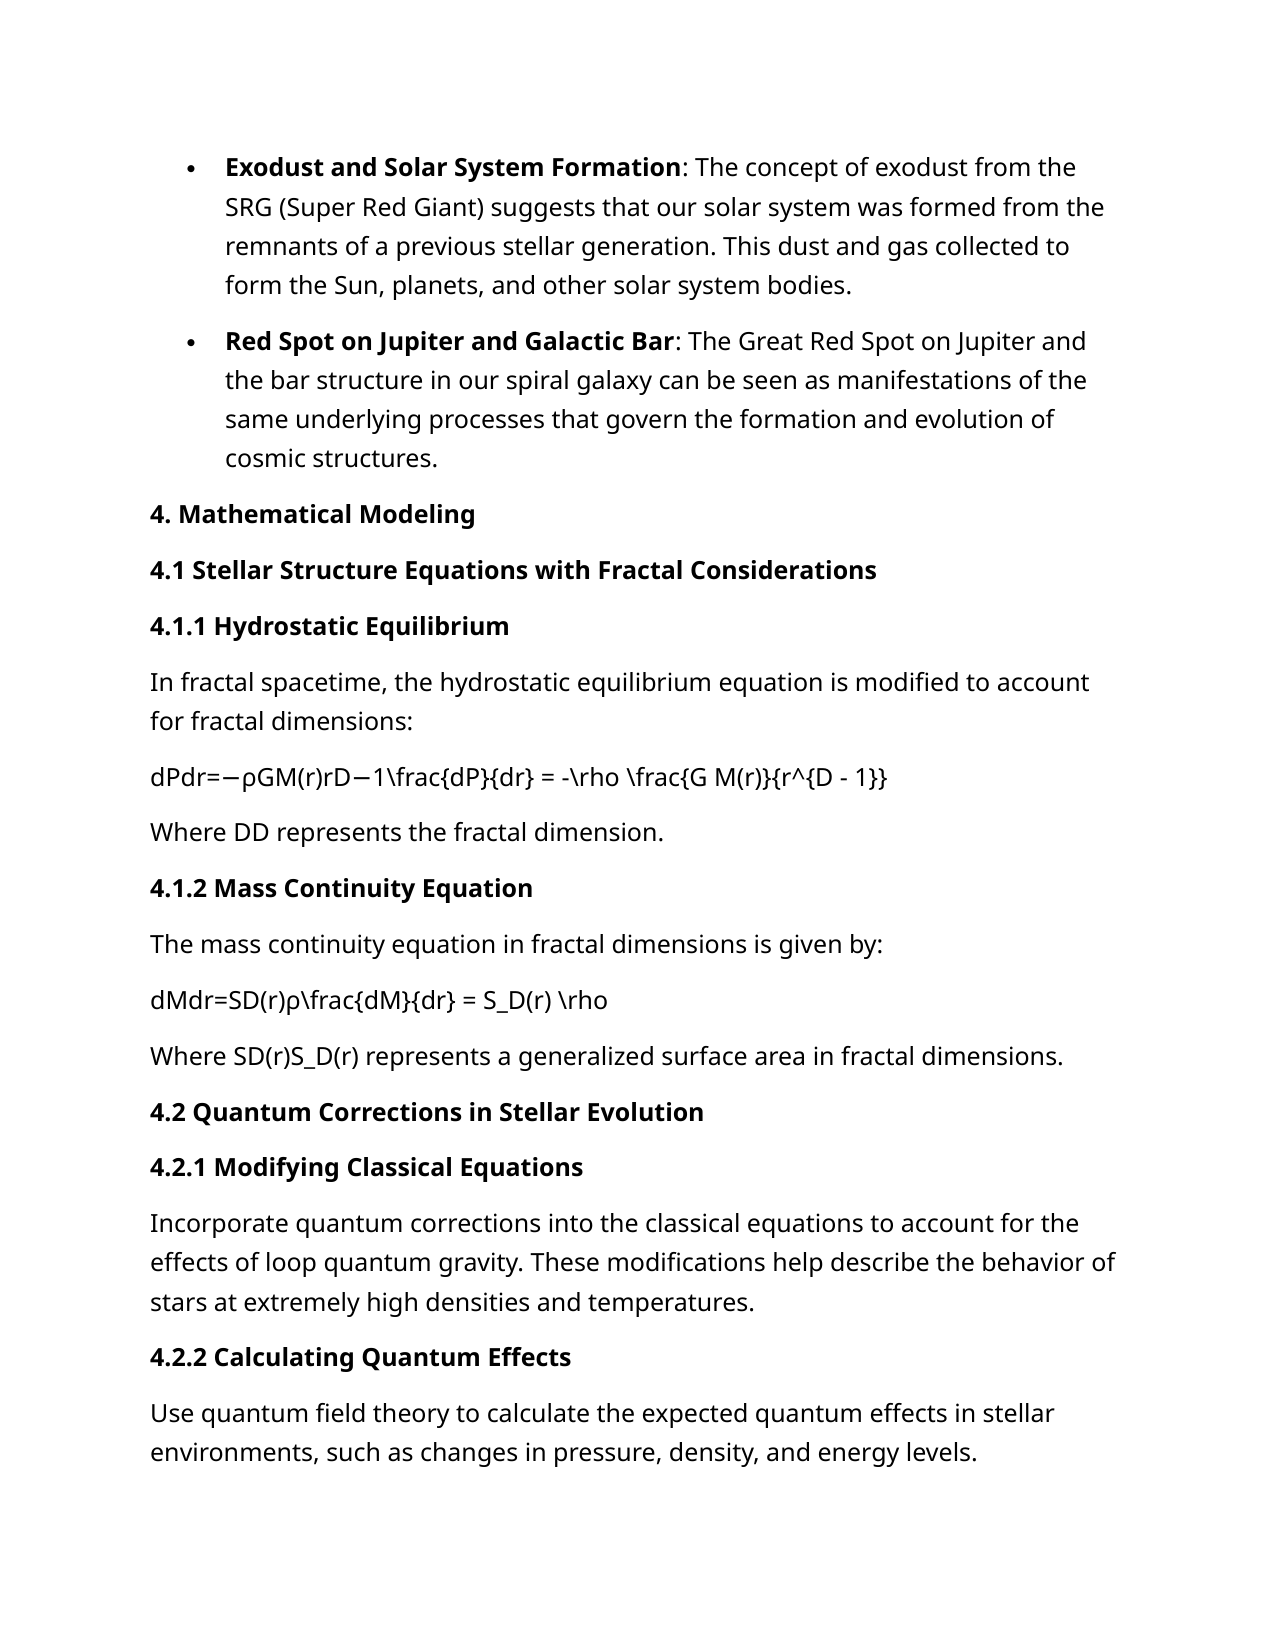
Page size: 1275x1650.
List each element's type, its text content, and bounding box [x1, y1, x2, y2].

text 4.1 Stellar Structure Equations with Fractal Considerations [150, 552, 1125, 587]
list Exodust and Solar System Formation: The concept of exodust from the SRG (Super Red Giant) suggests that our solar system was formed from the remnants of a previous stellar generation. This dust and gas collected to form the Sun, planets, and other solar system bodies. [187, 150, 1125, 302]
text dMdr=SD(r)ρ\frac{dM}{dr} = S_D(r) \rho [150, 982, 1125, 1017]
text 4. Mathematical Modeling [150, 497, 1125, 531]
text 4.2.2 Calculating Quantum Effects [150, 1340, 1125, 1374]
text dPdr=−ρGM(r)rD−1\frac{dP}{dr} = -\rho \frac{G M(r)}{r^{D - 1}} [150, 759, 1125, 793]
text Where SD(r)S_D(r) represents a generalized surface area in fractal dimensions. [150, 1038, 1125, 1072]
text 4.2.1 Modifying Classical Equations [150, 1150, 1125, 1184]
text The mass continuity equation in fractal dimensions is given by: [150, 927, 1125, 961]
text In fractal spacetime, the hydrostatic equilibrium equation is modified to account for fractal dimensions: [150, 664, 1125, 737]
text 4.1.2 Mass Continuity Equation [150, 871, 1125, 905]
text Incorporate quantum corrections into the classical equations to account for the effects of loop quantum gravity. These modifications help describe the behavior of stars at extremely high densities and temperatures. [150, 1206, 1125, 1318]
text 4.1.1 Hydrostatic Equilibrium [150, 608, 1125, 642]
list Red Spot on Jupiter and Galactic Bar: The Great Red Spot on Jupiter and the bar structure in our spiral galaxy can be seen as manifestations of the same underlying processes that govern the formation and evolution of cosmic structures. [187, 323, 1125, 475]
text 4.2 Quantum Corrections in Stellar Evolution [150, 1094, 1125, 1128]
text Use quantum field theory to calculate the expected quantum effects in stellar environments, such as changes in pressure, density, and energy levels. [150, 1396, 1125, 1469]
text Where DD represents the fractal dimension. [150, 815, 1125, 849]
